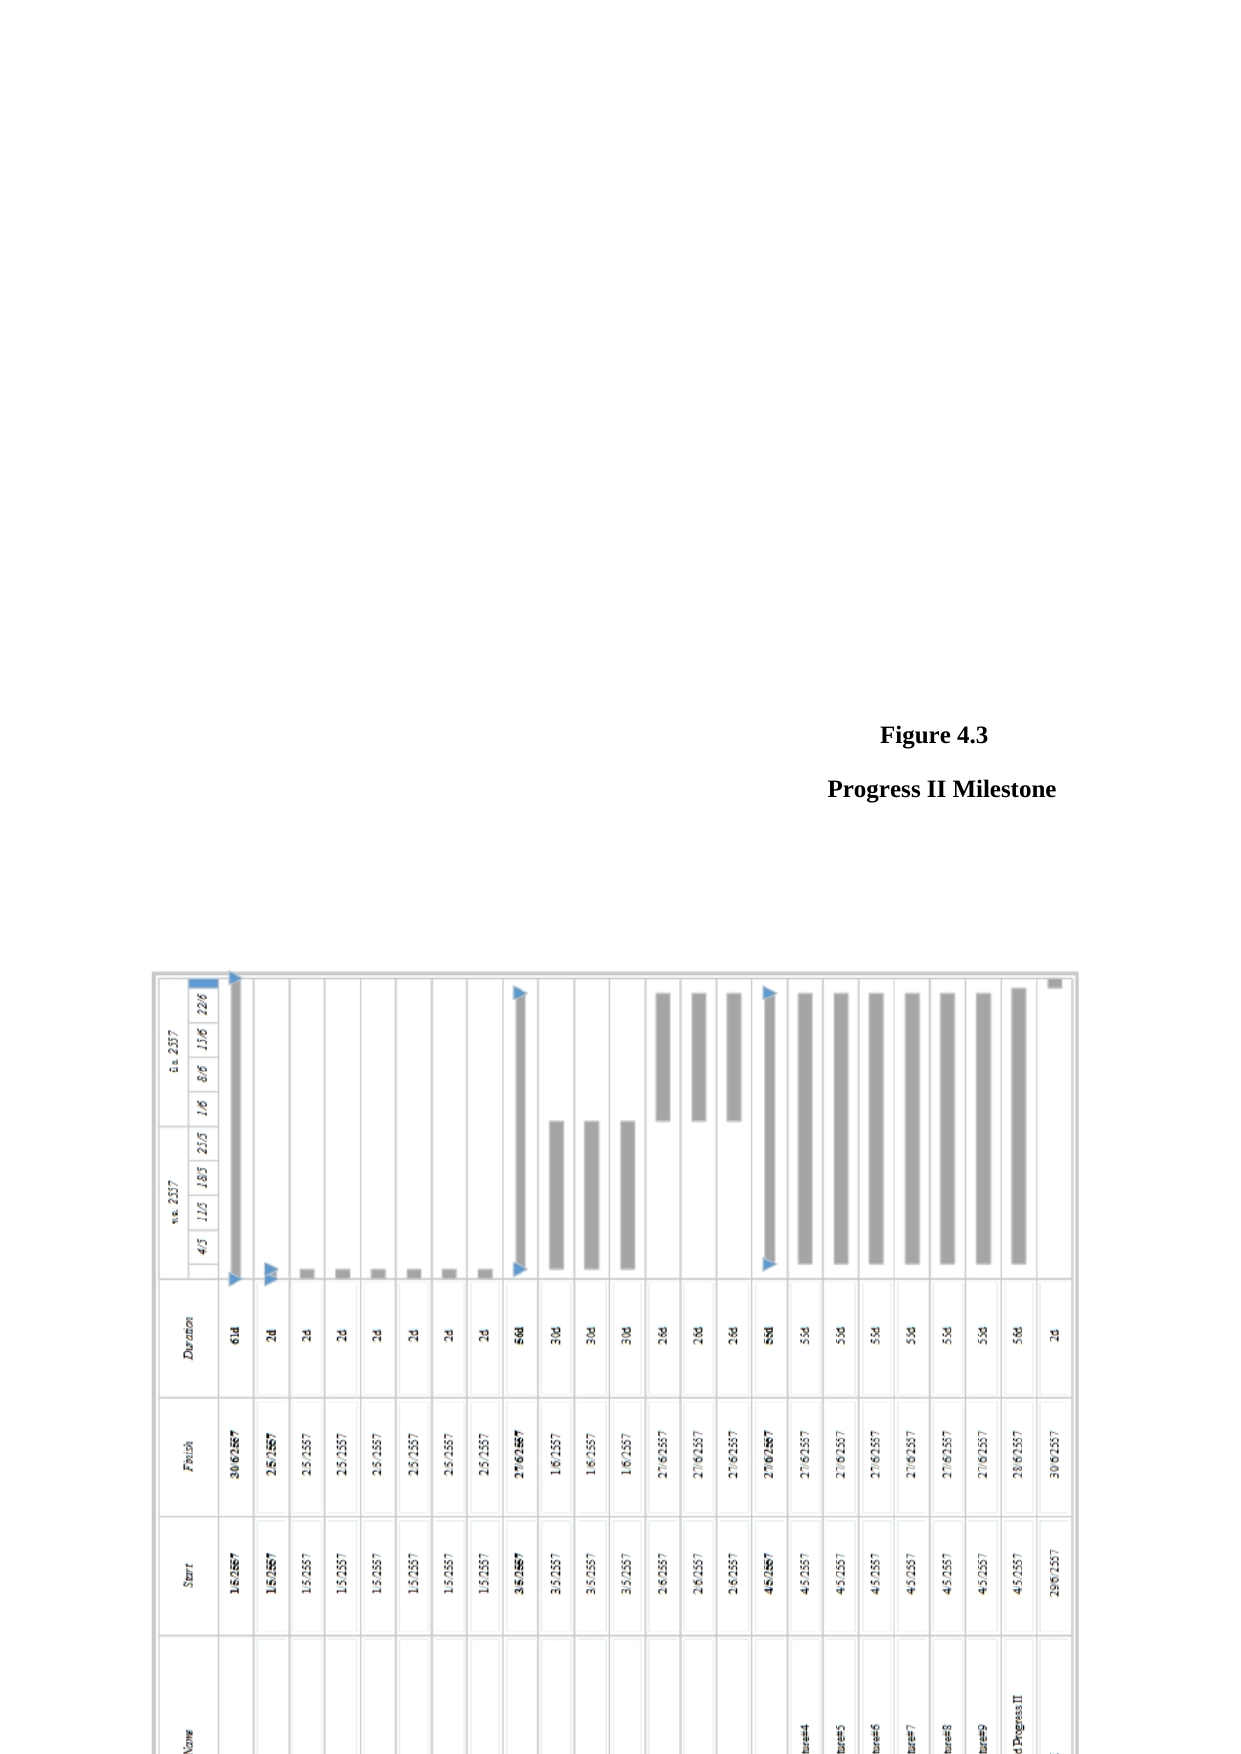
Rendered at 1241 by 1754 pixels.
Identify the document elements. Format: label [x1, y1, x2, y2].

picture [151, 969, 1079, 1754]
